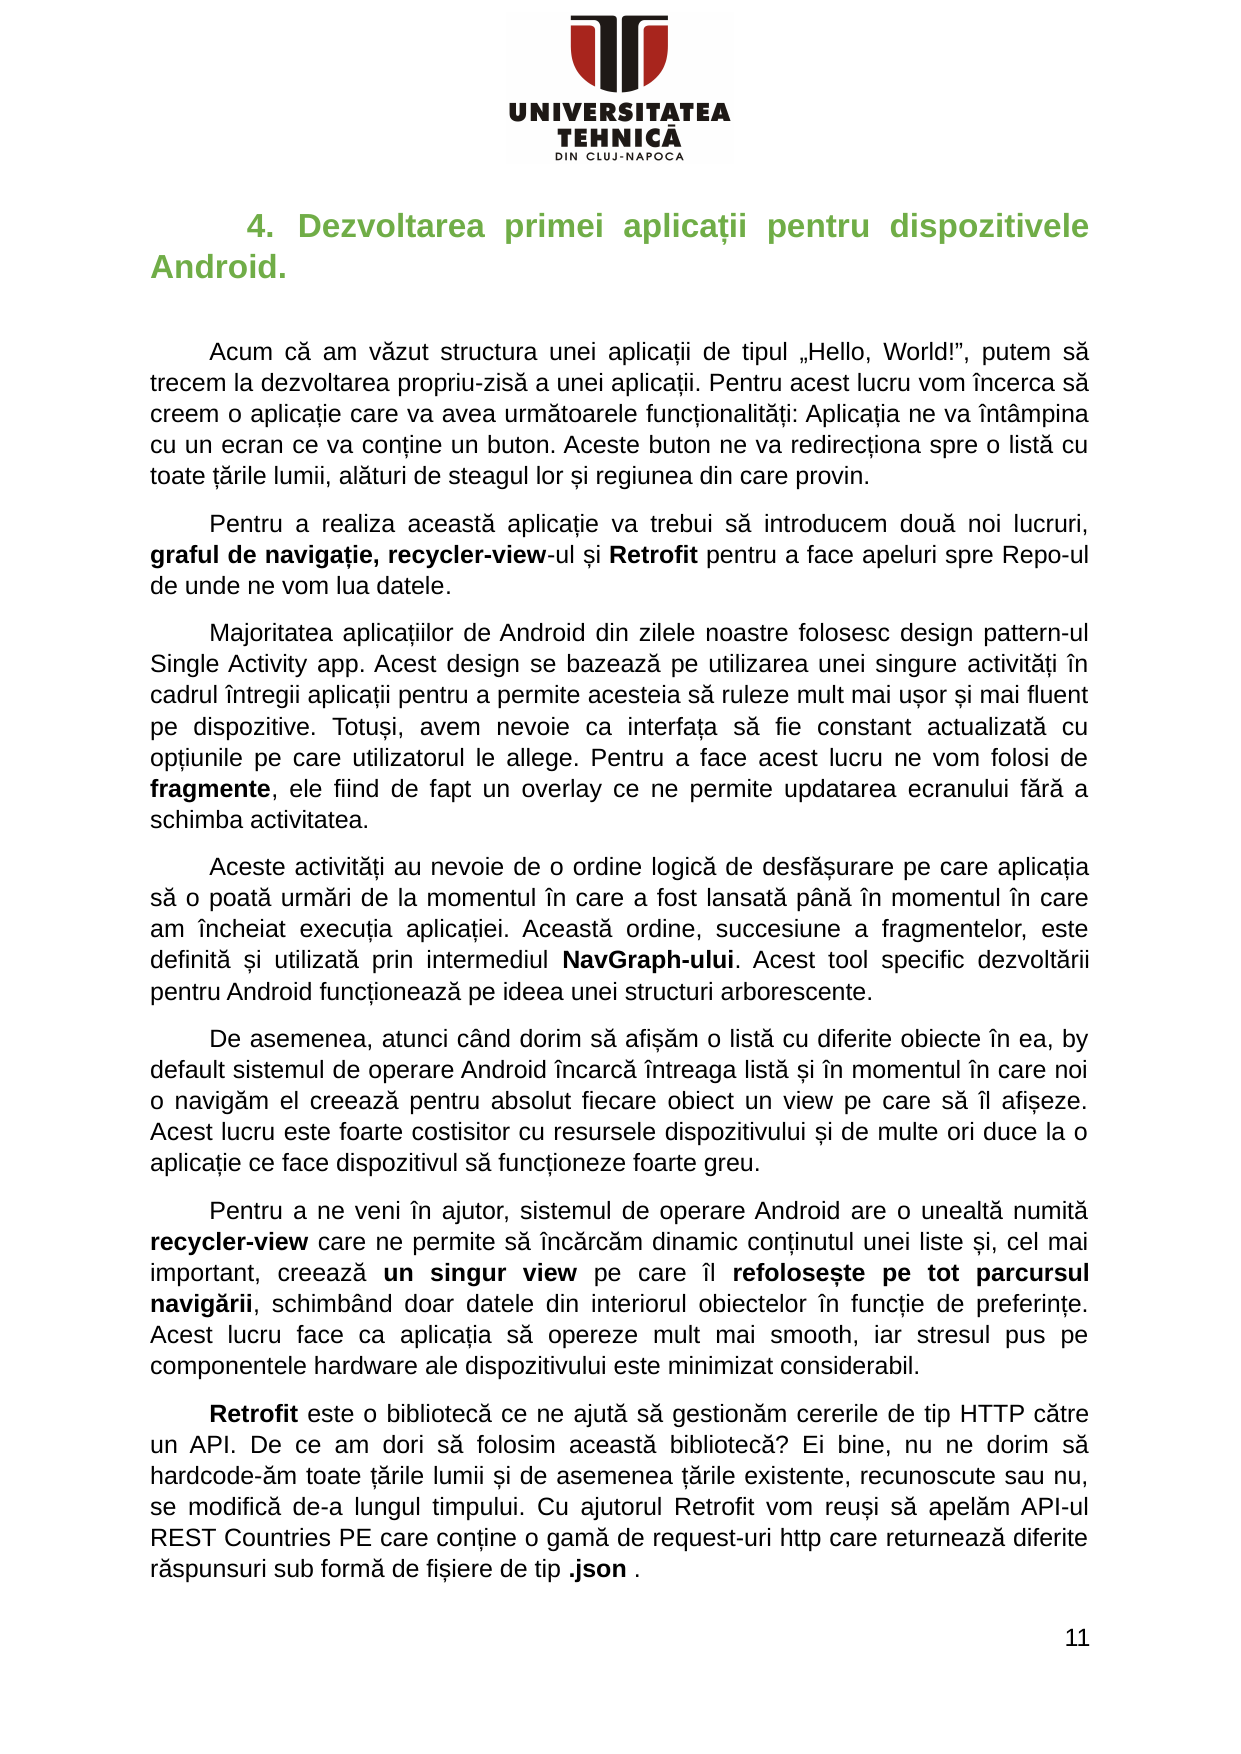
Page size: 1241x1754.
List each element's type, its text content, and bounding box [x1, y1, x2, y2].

picture [506, 12, 734, 164]
text Pentru a ne veni în ajutor, sistemul de operare Android are o unealtă numită recycler-view care ne permite să încărcăm dinamic conținutul unei liste și, cel mai important, creează un singur view pe care îl refolosește pe tot parcursul navigării, schimbând doar datele din interiorul obiectelor în funcție de preferințe. Acest lucru face ca aplicația să opereze mult mai smooth, iar stresul pus pe componentele hardware ale dispozitivului este minimizat considerabil. [150, 1196, 1090, 1380]
text Retrofit este o bibliotecă ce ne ajută să gestionăm cererile de tip HTTP către un API. De ce am dori să folosim această bibliotecă? Ei bine, nu ne dorim să hardcode-ăm toate țările lumii și de asemenea țările existente, recunoscute sau nu, se modifică de-a lungul timpului. Cu ajutorul Retrofit vom reuși să apelăm API-ul REST Countries PE care conține o gamă de request-uri http care returnează diferite răspunsuri sub formă de fișiere de tip .json . [150, 1399, 1090, 1583]
text Aceste activități au nevoie de o ordine logică de desfășurare pe care aplicația să o poată urmări de la momentul în care a fost lansată până în momentul în care am încheiat execuția aplicației. Această ordine, succesiune a fragmentelor, este definită și utilizată prin intermediul NavGraph-ului. Acest tool specific dezvoltării pentru Android funcționează pe ideea unei structuri arborescente. [150, 852, 1090, 1005]
subtitle Dezvoltarea primei aplicații pentru dispozitivele Android. [150, 206, 1090, 286]
text Acum că am văzut structura unei aplicații de tipul „Hello, World!”, putem să trecem la dezvoltarea propriu-zisă a unei aplicații. Pentru acest lucru vom încerca să creem o aplicație care va avea următoarele funcționalități: Aplicația ne va întâmpina cu un ecran ce va conține un buton. Aceste buton ne va redirecționa spre o listă cu toate țările lumii, alături de steagul lor și regiunea din care provin. [150, 337, 1090, 489]
text Pentru a realiza această aplicație va trebui să introducem două noi lucruri, graful de navigație, recycler-view-ul și Retrofit pentru a face apeluri spre Repo-ul de unde ne vom lua datele. [150, 508, 1090, 599]
text Majoritatea aplicațiilor de Android din zilele noastre folosesc design pattern-ul Single Activity app. Acest design se bazează pe utilizarea unei singure activități în cadrul întregii aplicații pentru a permite acesteia să ruleze mult mai ușor și mai fluent pe dispozitive. Totuși, avem nevoie ca interfața să fie constant actualizată cu opțiunile pe care utilizatorul le allege. Pentru a face acest lucru ne vom folosi de fragmente, ele fiind de fapt un overlay ce ne permite updatarea ecranului fără a schimba activitatea. [150, 618, 1090, 833]
text De asemenea, atunci când dorim să afișăm o listă cu diferite obiecte în ea, by default sistemul de operare Android încarcă întreaga listă și în momentul în care noi o navigăm el creează pentru absolut fiecare obiect un view pe care să îl afișeze. Acest lucru este foarte costisitor cu resursele dispozitivului și de multe ori duce la o aplicație ce face dispozitivul să funcționeze foarte greu. [150, 1024, 1090, 1177]
